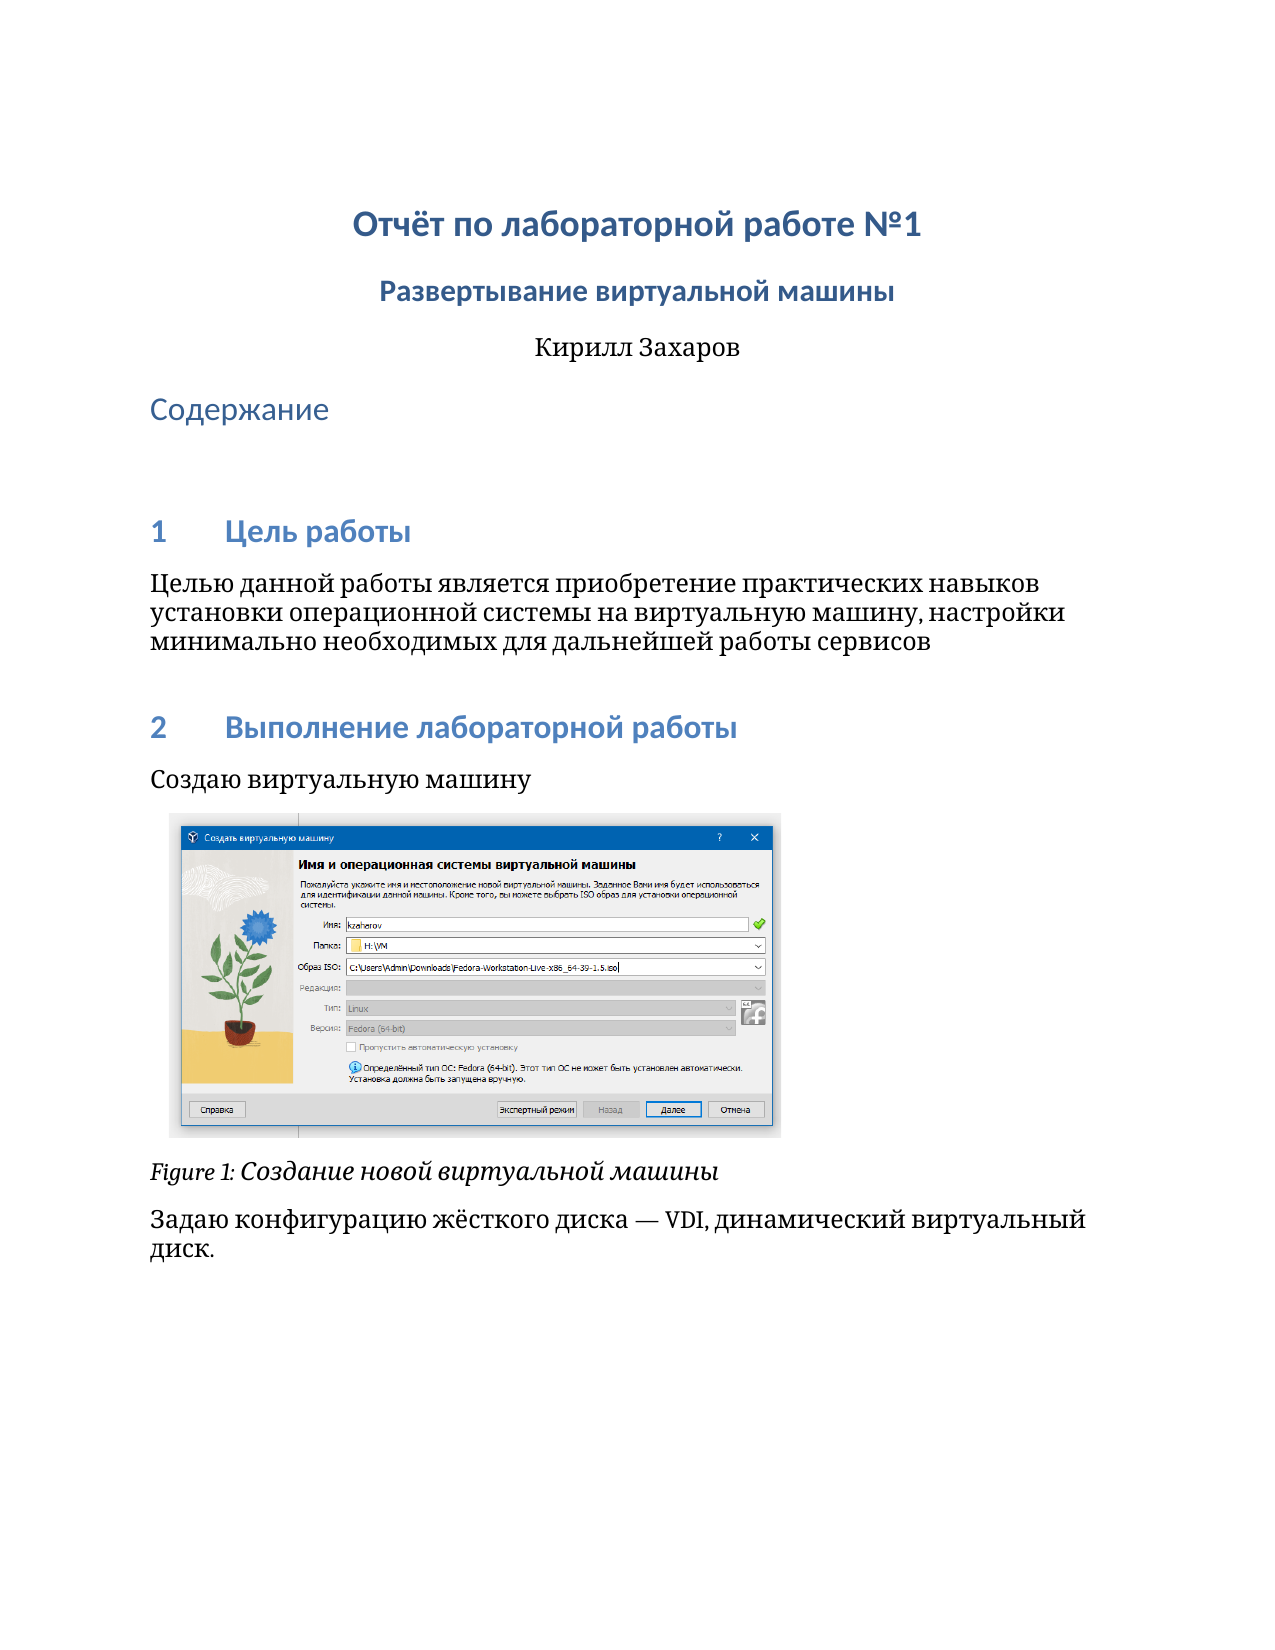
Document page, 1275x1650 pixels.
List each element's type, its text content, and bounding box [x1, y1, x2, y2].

subtitle 2 Выполнение лабораторной работы [150, 706, 1125, 747]
text Целью данной работы является приобретение практических навыков установки операционной системы на виртуальную машину, настройки минимально необходимых для дальнейшей работы сервисов [150, 570, 1125, 656]
text Создаю виртуальную машину [150, 766, 1125, 794]
text Кирилл Захаров [150, 334, 1125, 363]
subtitle Развертывание виртуальной машины [150, 271, 1125, 309]
text Задаю конфигурацию жёсткого диска — VDI, динамический виртуальный диск. [150, 1206, 1125, 1263]
subtitle 1 Цель работы [150, 510, 1125, 551]
title Отчёт по лабораторной работе №1 [150, 200, 1125, 246]
picture [168, 813, 782, 1138]
text Figure 1: Создание новой виртуальной машины [150, 1158, 1125, 1187]
